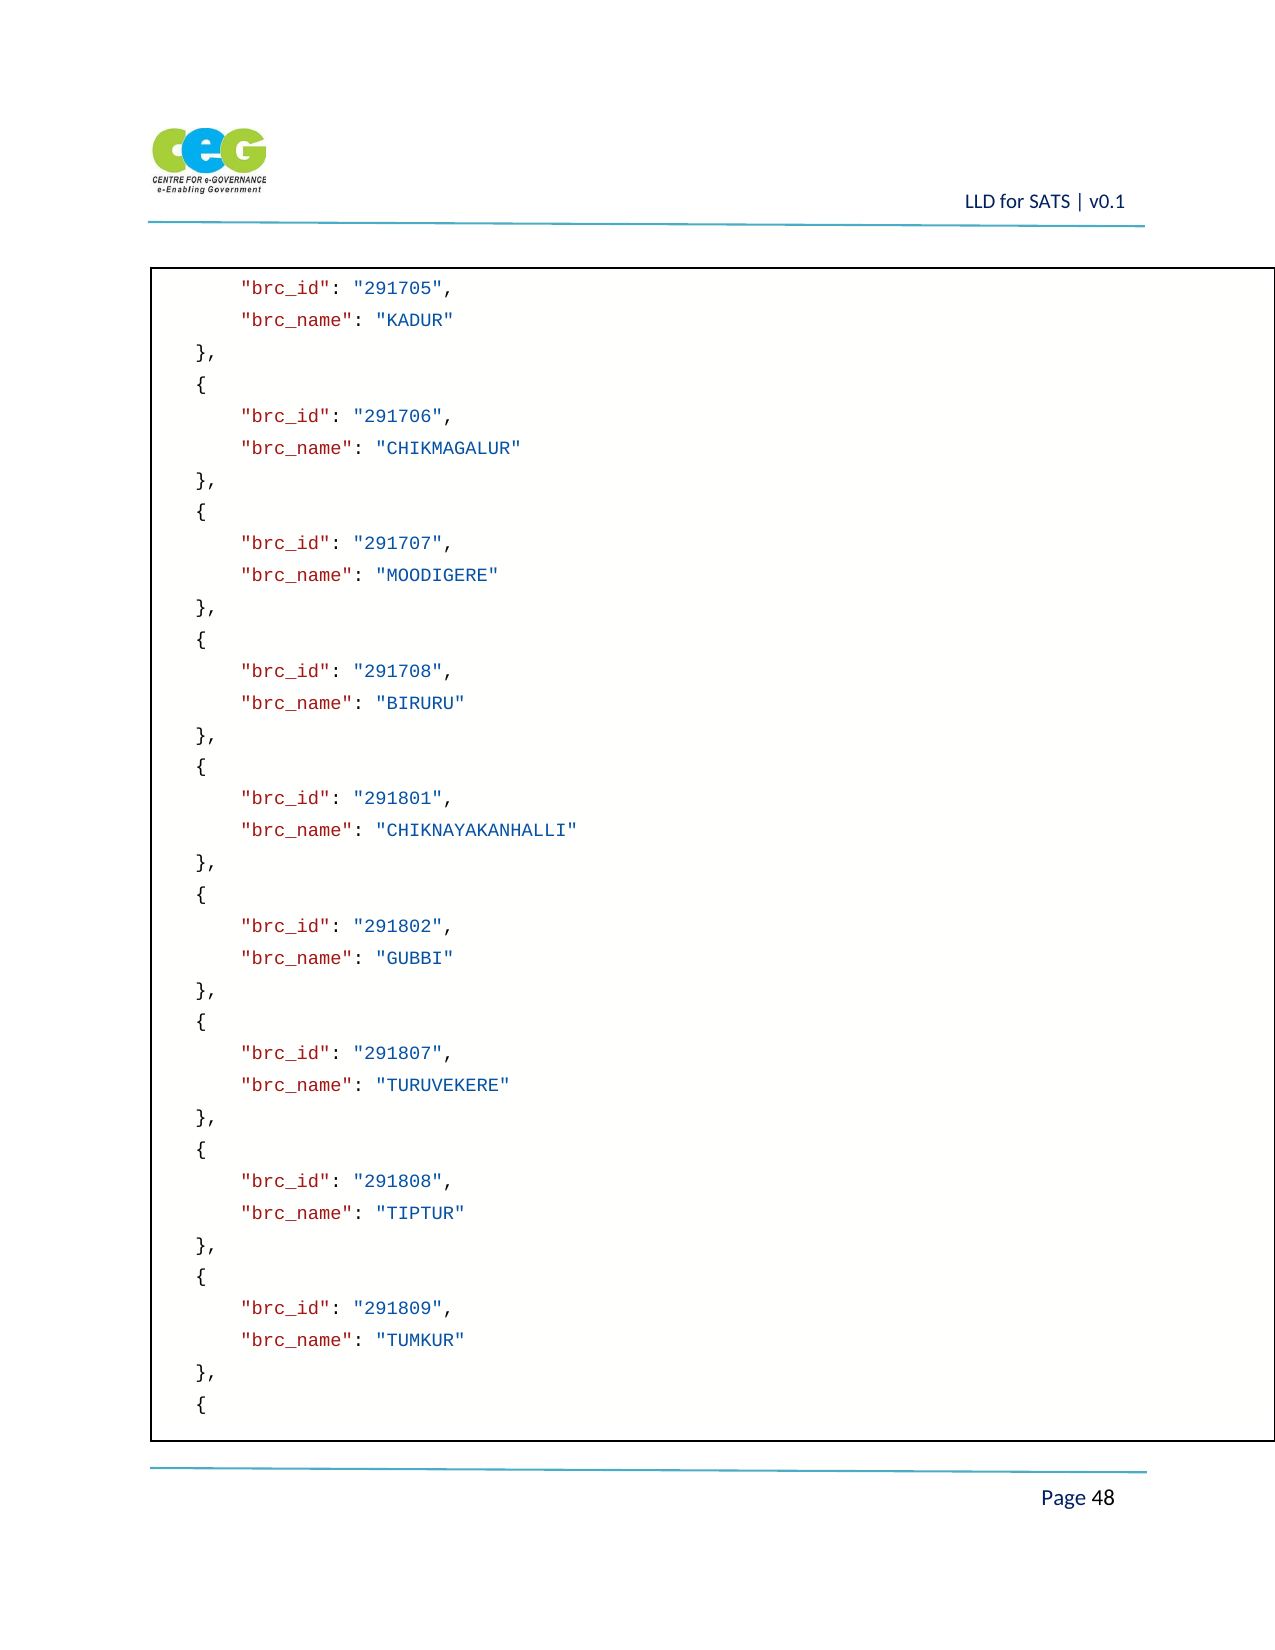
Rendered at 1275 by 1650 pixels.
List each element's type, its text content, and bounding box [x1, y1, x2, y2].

picture [202, 139, 210, 145]
picture [150, 128, 267, 194]
